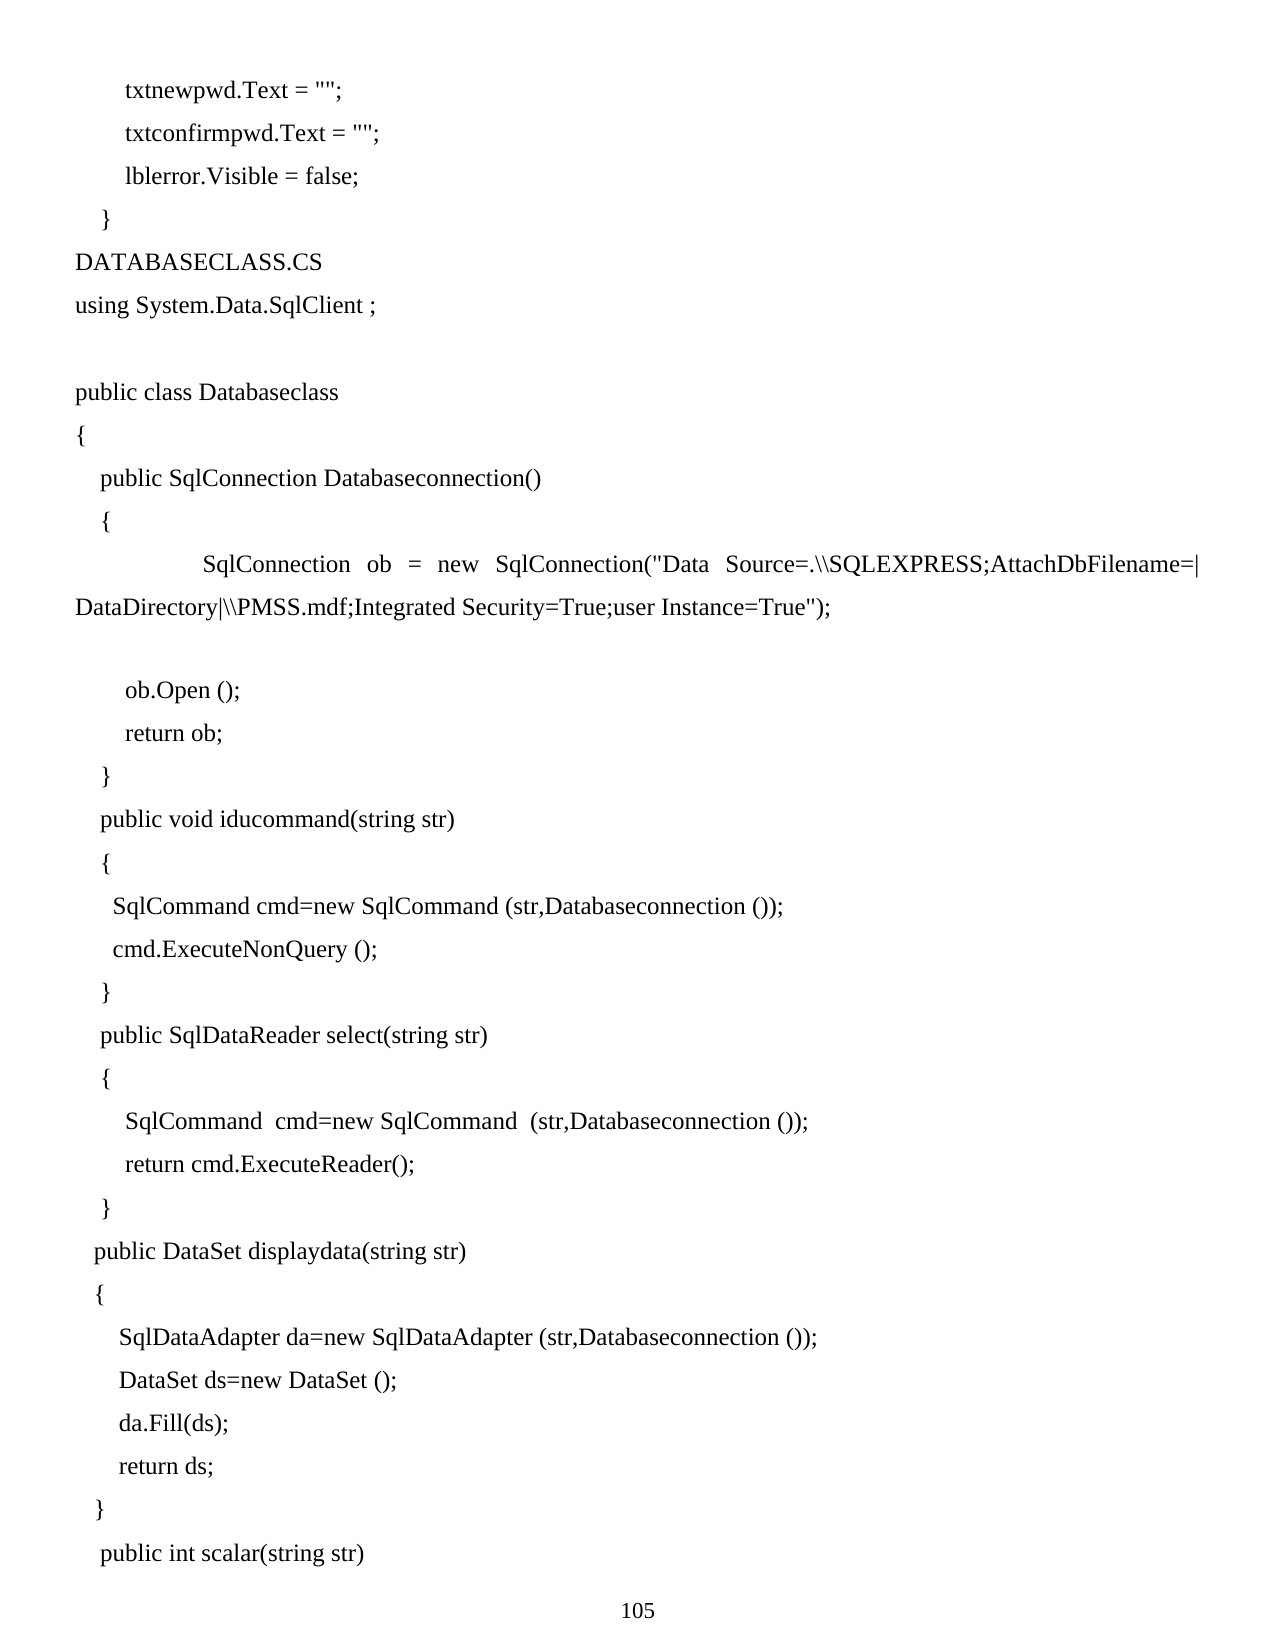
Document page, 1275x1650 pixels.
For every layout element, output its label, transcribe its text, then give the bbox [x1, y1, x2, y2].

text } [75, 1494, 1200, 1523]
text return ob; [75, 718, 1200, 747]
text using System.Data.SqlClient ; [75, 291, 1200, 319]
text SqlDataAdapter da=new SqlDataAdapter (str,Databaseconnection ()); [75, 1322, 1200, 1351]
text { [75, 1063, 1200, 1092]
text public void iducommand(string str) [75, 804, 1200, 833]
text public DataSet displaydata(string str) [75, 1236, 1200, 1264]
text DATABASECLASS.CS [75, 247, 1200, 276]
text SqlConnection ob = new SqlConnection("Data Source=.\\SQLEXPRESS;AttachDbFilename=|DataDirectory|\\PMSS.mdf;Integrated Security=True;user Instance=True"); [75, 549, 1200, 621]
text public SqlDataReader select(string str) [75, 1020, 1200, 1049]
text txtnewpwd.Text = ""; [75, 75, 1200, 104]
text public int scalar(string str) [75, 1538, 1200, 1566]
text { [75, 848, 1200, 876]
text SqlCommand cmd=new SqlCommand (str,Databaseconnection ()); [75, 1106, 1200, 1135]
text DataSet ds=new DataSet (); [75, 1365, 1200, 1394]
text } [75, 761, 1200, 790]
text public class Databaseclass [75, 377, 1200, 406]
text public SqlConnection Databaseconnection() [75, 463, 1200, 492]
text return cmd.ExecuteReader(); [75, 1149, 1200, 1178]
text } [75, 1193, 1200, 1221]
text SqlCommand cmd=new SqlCommand (str,Databaseconnection ()); [75, 891, 1200, 919]
text } [75, 977, 1200, 1006]
text { [75, 1279, 1200, 1308]
text { [75, 506, 1200, 535]
text da.Fill(ds); [75, 1408, 1200, 1437]
text ob.Open (); [75, 675, 1200, 704]
text txtconfirmpwd.Text = ""; [75, 118, 1200, 147]
text } [75, 204, 1200, 233]
text return ds; [75, 1451, 1200, 1480]
text { [75, 420, 1200, 449]
text lblerror.Visible = false; [75, 161, 1200, 190]
text cmd.ExecuteNonQuery (); [75, 934, 1200, 963]
